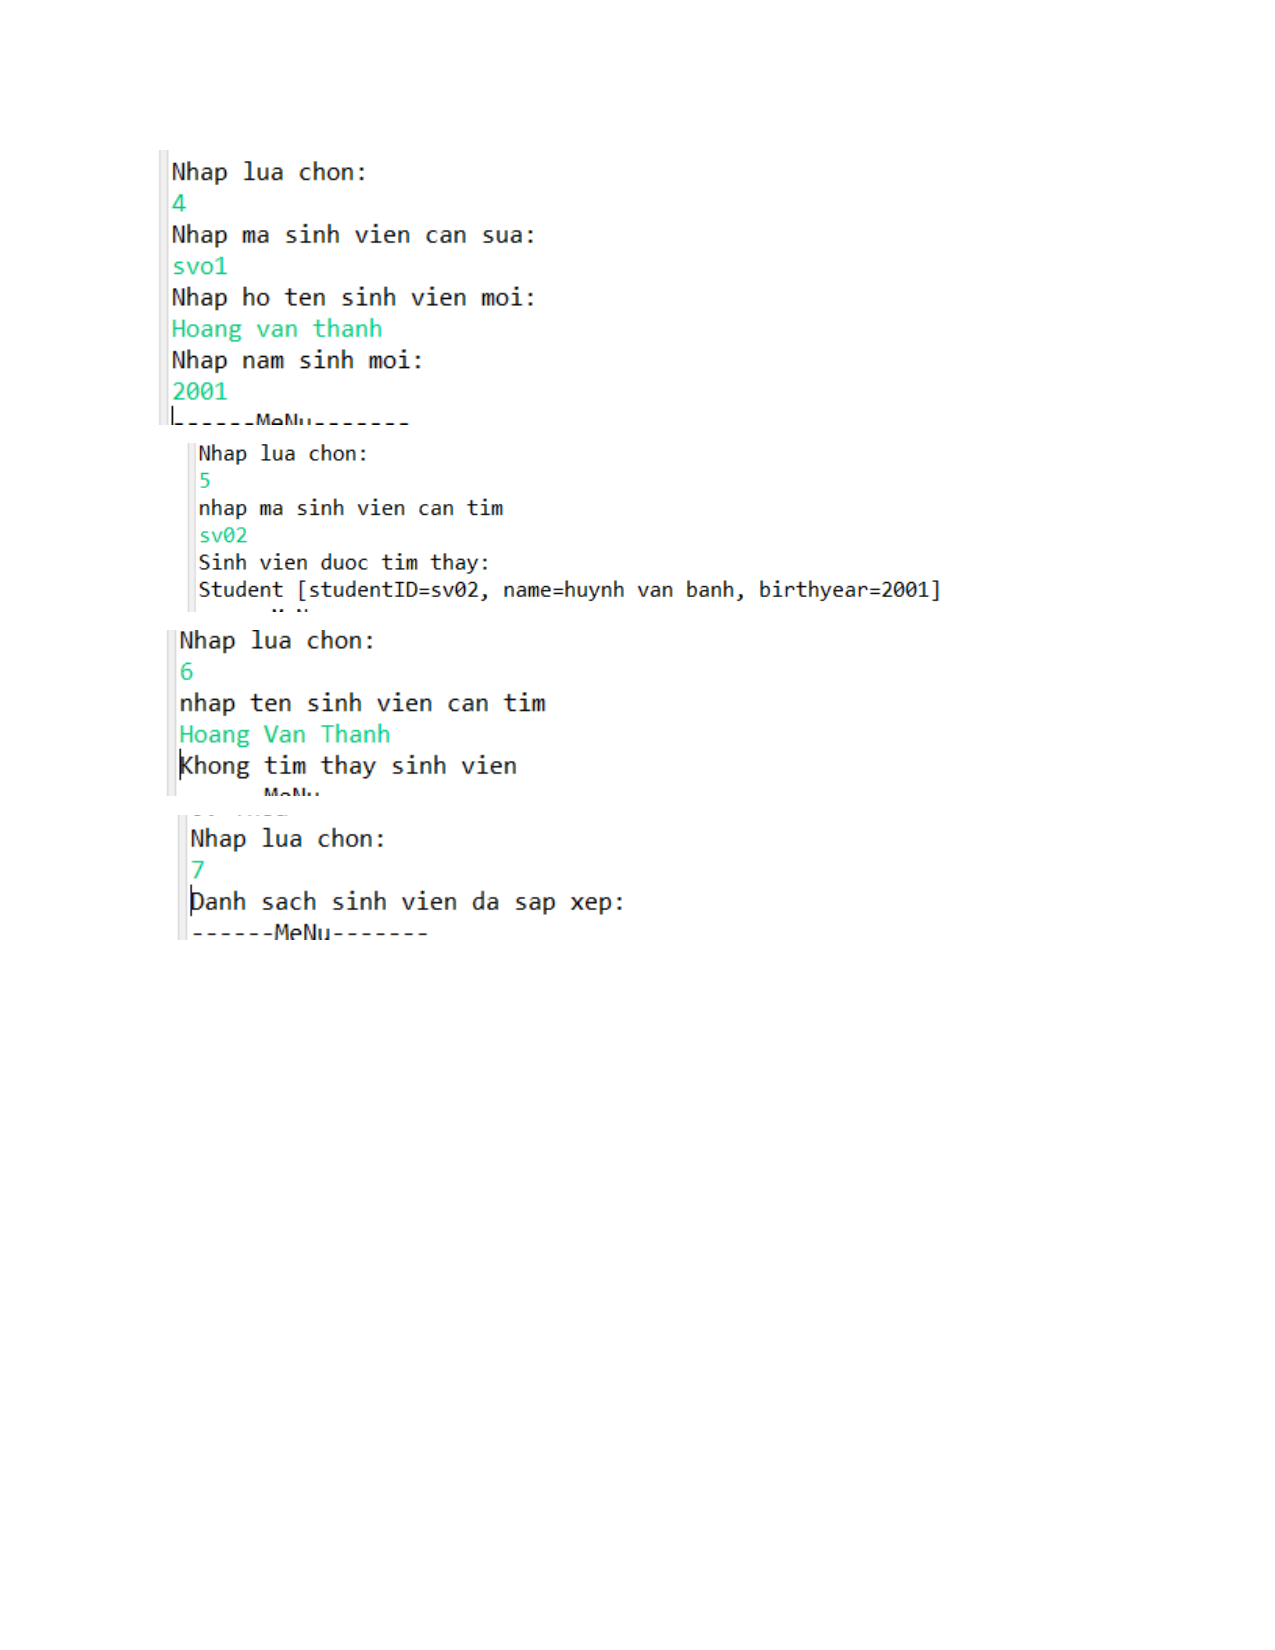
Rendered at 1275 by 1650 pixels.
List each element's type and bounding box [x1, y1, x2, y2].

picture [150, 815, 747, 940]
picture [150, 630, 707, 796]
picture [150, 150, 755, 425]
picture [150, 443, 1125, 612]
